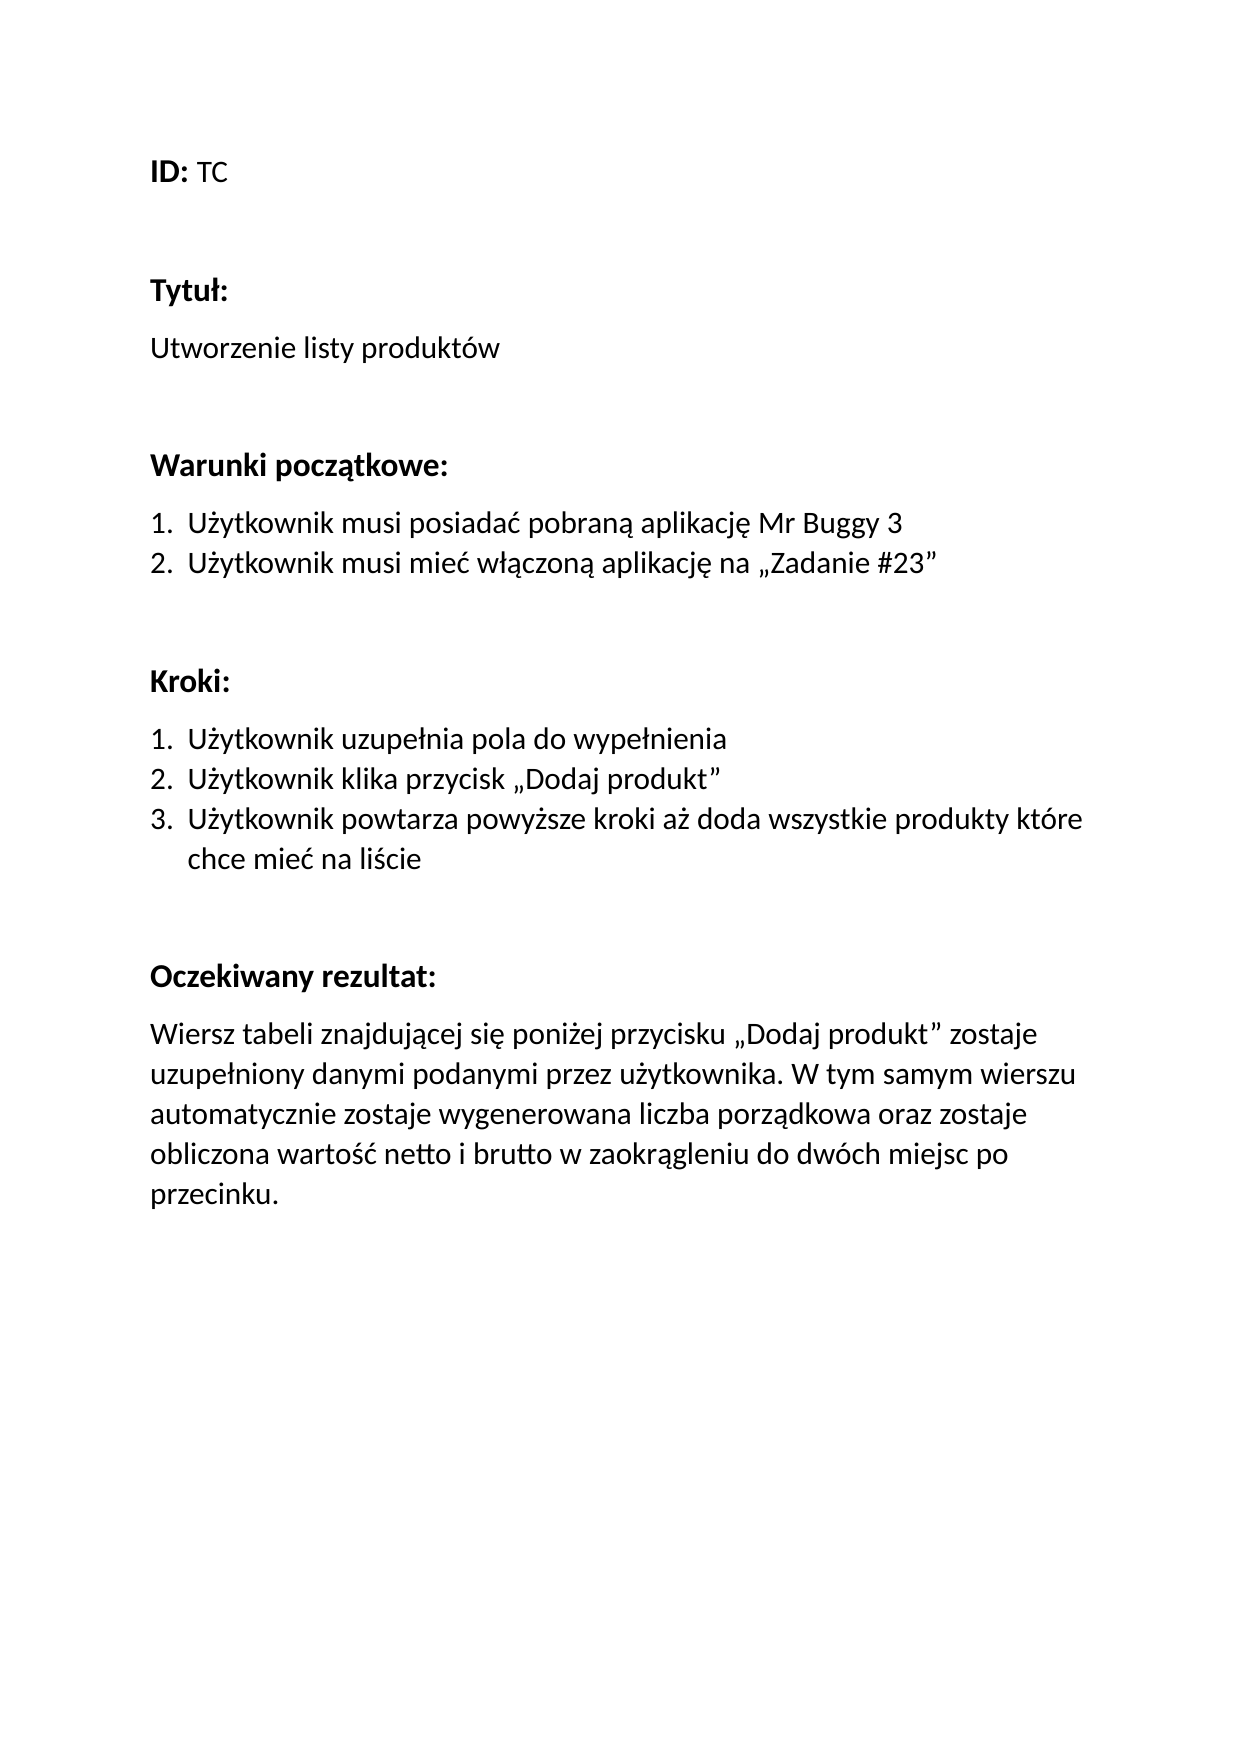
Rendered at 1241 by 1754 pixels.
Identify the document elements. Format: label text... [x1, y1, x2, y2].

text Utworzenie listy produktów [150, 328, 1090, 366]
list Użytkownik musi mieć włączoną aplikację na „Zadanie #23” [150, 543, 1090, 582]
list Użytkownik uzupełnia pola do wypełnienia [150, 719, 1090, 757]
text Wiersz tabeli znajdującej się poniżej przycisku „Dodaj produkt” zostaje uzupełniony danymi podanymi przez użytkownika. W tym samym wierszu automatycznie zostaje wygenerowana liczba porządkowa oraz zostaje obliczona wartość netto i brutto w zaokrągleniu do dwóch miejsc po przecinku. [150, 1014, 1090, 1212]
text ID: TC [150, 150, 1090, 191]
list Użytkownik klika przycisk „Dodaj produkt” [150, 759, 1090, 797]
text Oczekiwany rezultat: [150, 955, 1090, 996]
text Kroki: [150, 659, 1090, 700]
text Tytuł: [150, 269, 1090, 309]
list Użytkownik powtarza powyższe kroki aż doda wszystkie produkty które chce mieć na liście [150, 799, 1090, 877]
list Użytkownik musi posiadać pobraną aplikację Mr Buggy 3 [150, 503, 1090, 542]
text Warunki początkowe: [150, 444, 1090, 485]
